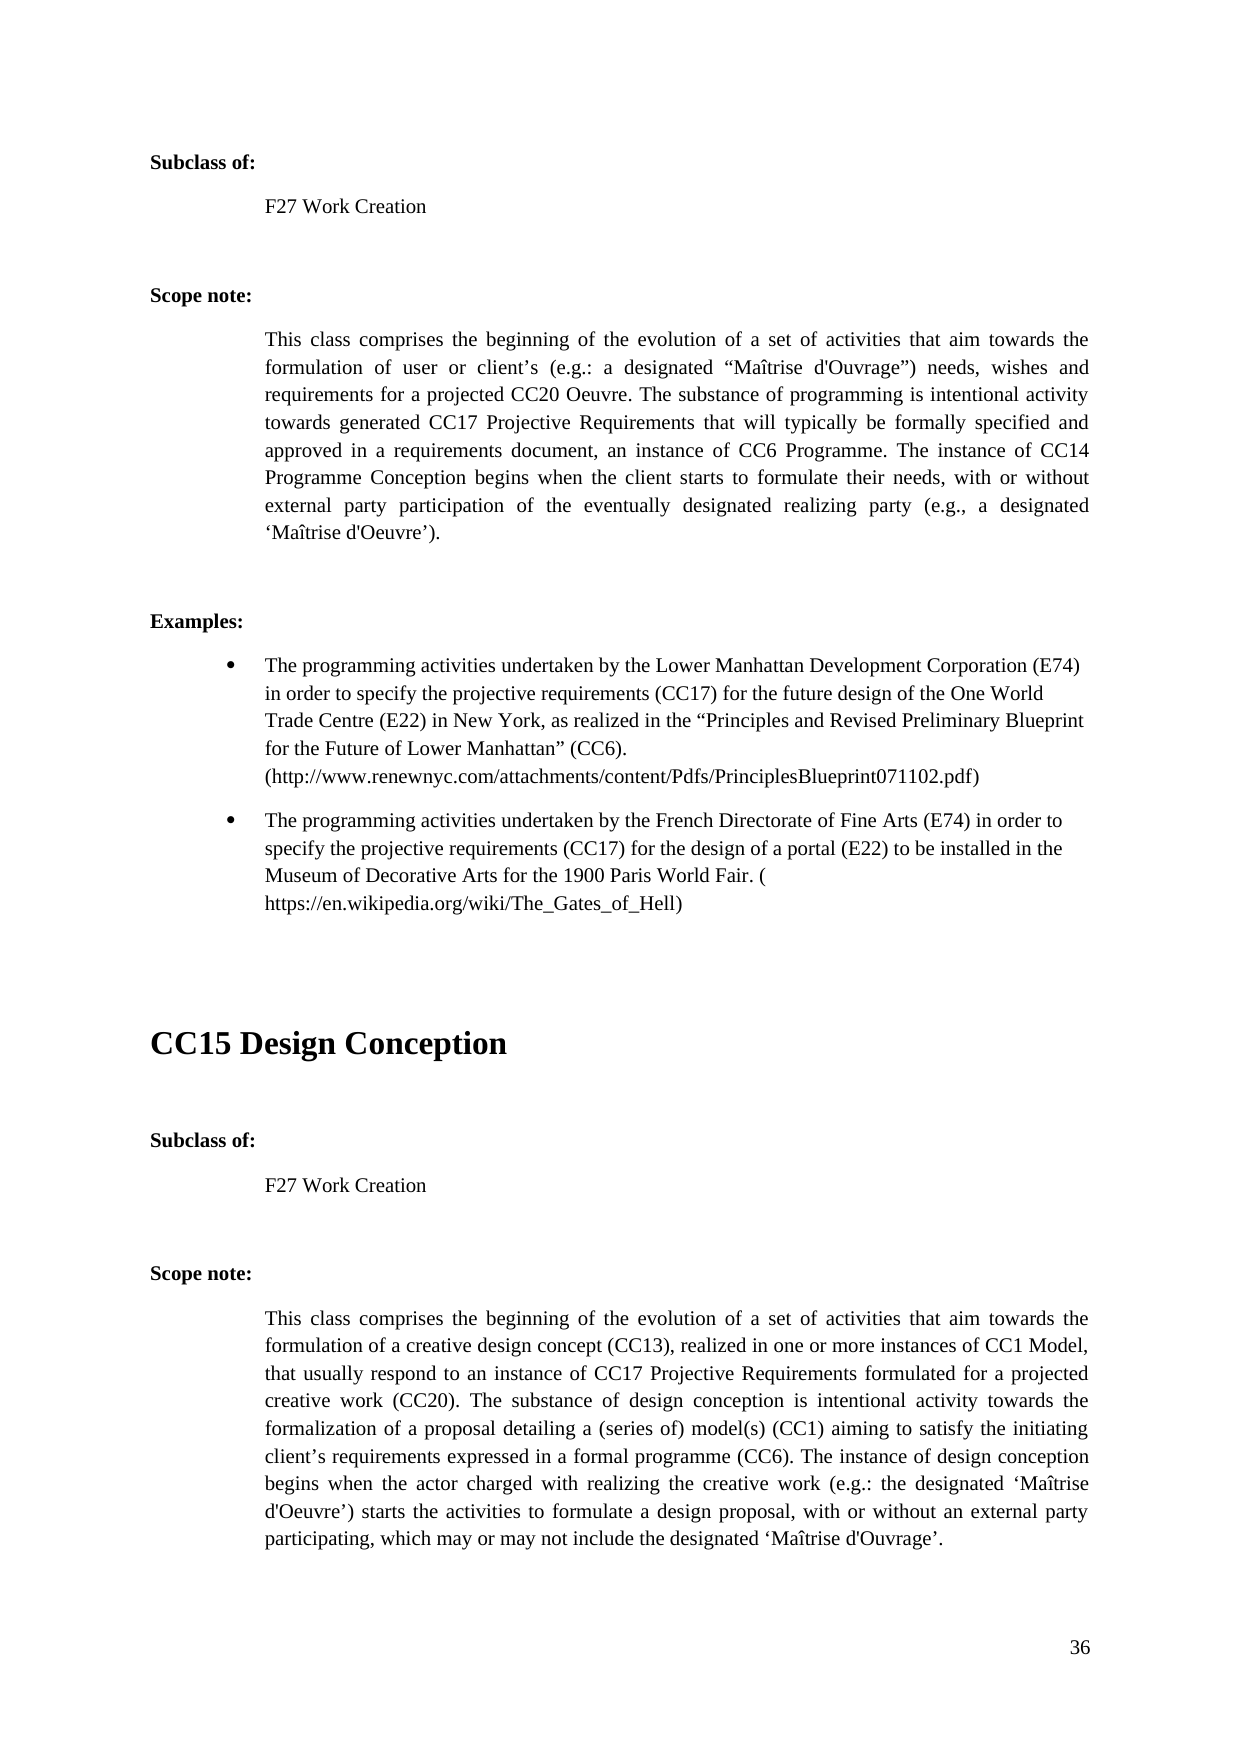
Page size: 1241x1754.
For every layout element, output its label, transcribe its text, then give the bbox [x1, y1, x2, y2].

text Examples: [150, 609, 1090, 633]
text Scope note: [150, 283, 1090, 307]
text F27 Work Creation [264, 194, 1090, 218]
text This class comprises the beginning of the evolution of a set of activities that aim towards the formulation of user or client’s (e.g.: a designated “Maîtrise d'Ouvrage”) needs, wishes and requirements for a projected CC20 Oeuvre. The substance of programming is intentional activity towards generated CC17 Projective Requirements that will typically be formally specified and approved in a requirements document, an instance of CC6 Programme. The instance of CC14 Programme Conception begins when the client starts to formulate their needs, with or without external party participation of the eventually designated realizing party (e.g., a designated ‘Maîtrise d'Oeuvre’). [264, 327, 1090, 544]
list The programming activities undertaken by the French Directorate of Fine Arts (E74) in order to specify the projective requirements (CC17) for the design of a portal (E22) to be installed in the Museum of Decorative Arts for the 1900 Paris World Fair. ( https://en.wikipedia.org/wiki/The_Gates_of_Hell) [227, 808, 1090, 915]
list The programming activities undertaken by the Lower Manhattan Development Corporation (E74) in order to specify the projective requirements (CC17) for the future design of the One World Trade Centre (E22) in New York, as realized in the “Principles and Revised Preliminary Blueprint for the Future of Lower Manhattan” (CC6). (http://www.renewnyc.com/attachments/content/Pdfs/PrinciplesBlueprint071102.pdf) [227, 653, 1090, 788]
text This class comprises the beginning of the evolution of a set of activities that aim towards the formulation of a creative design concept (CC13), realized in one or more instances of CC1 Model, that usually respond to an instance of CC17 Projective Requirements formulated for a projected creative work (CC20). The substance of design conception is intentional activity towards the formalization of a proposal detailing a (series of) model(s) (CC1) aiming to satisfy the initiating client’s requirements expressed in a formal programme (CC6). The instance of design conception begins when the actor charged with realizing the creative work (e.g.: the designated ‘Maîtrise d'Oeuvre’) starts the activities to formulate a design proposal, with or without an external party participating, which may or may not include the designated ‘Maîtrise d'Ouvrage’. [264, 1306, 1090, 1550]
text Subclass of: [150, 150, 1090, 174]
subtitle CC15 Design Conception [150, 1023, 1090, 1062]
text F27 Work Creation [264, 1173, 1090, 1197]
text Subclass of: [150, 1128, 1090, 1152]
text Scope note: [150, 1261, 1090, 1285]
